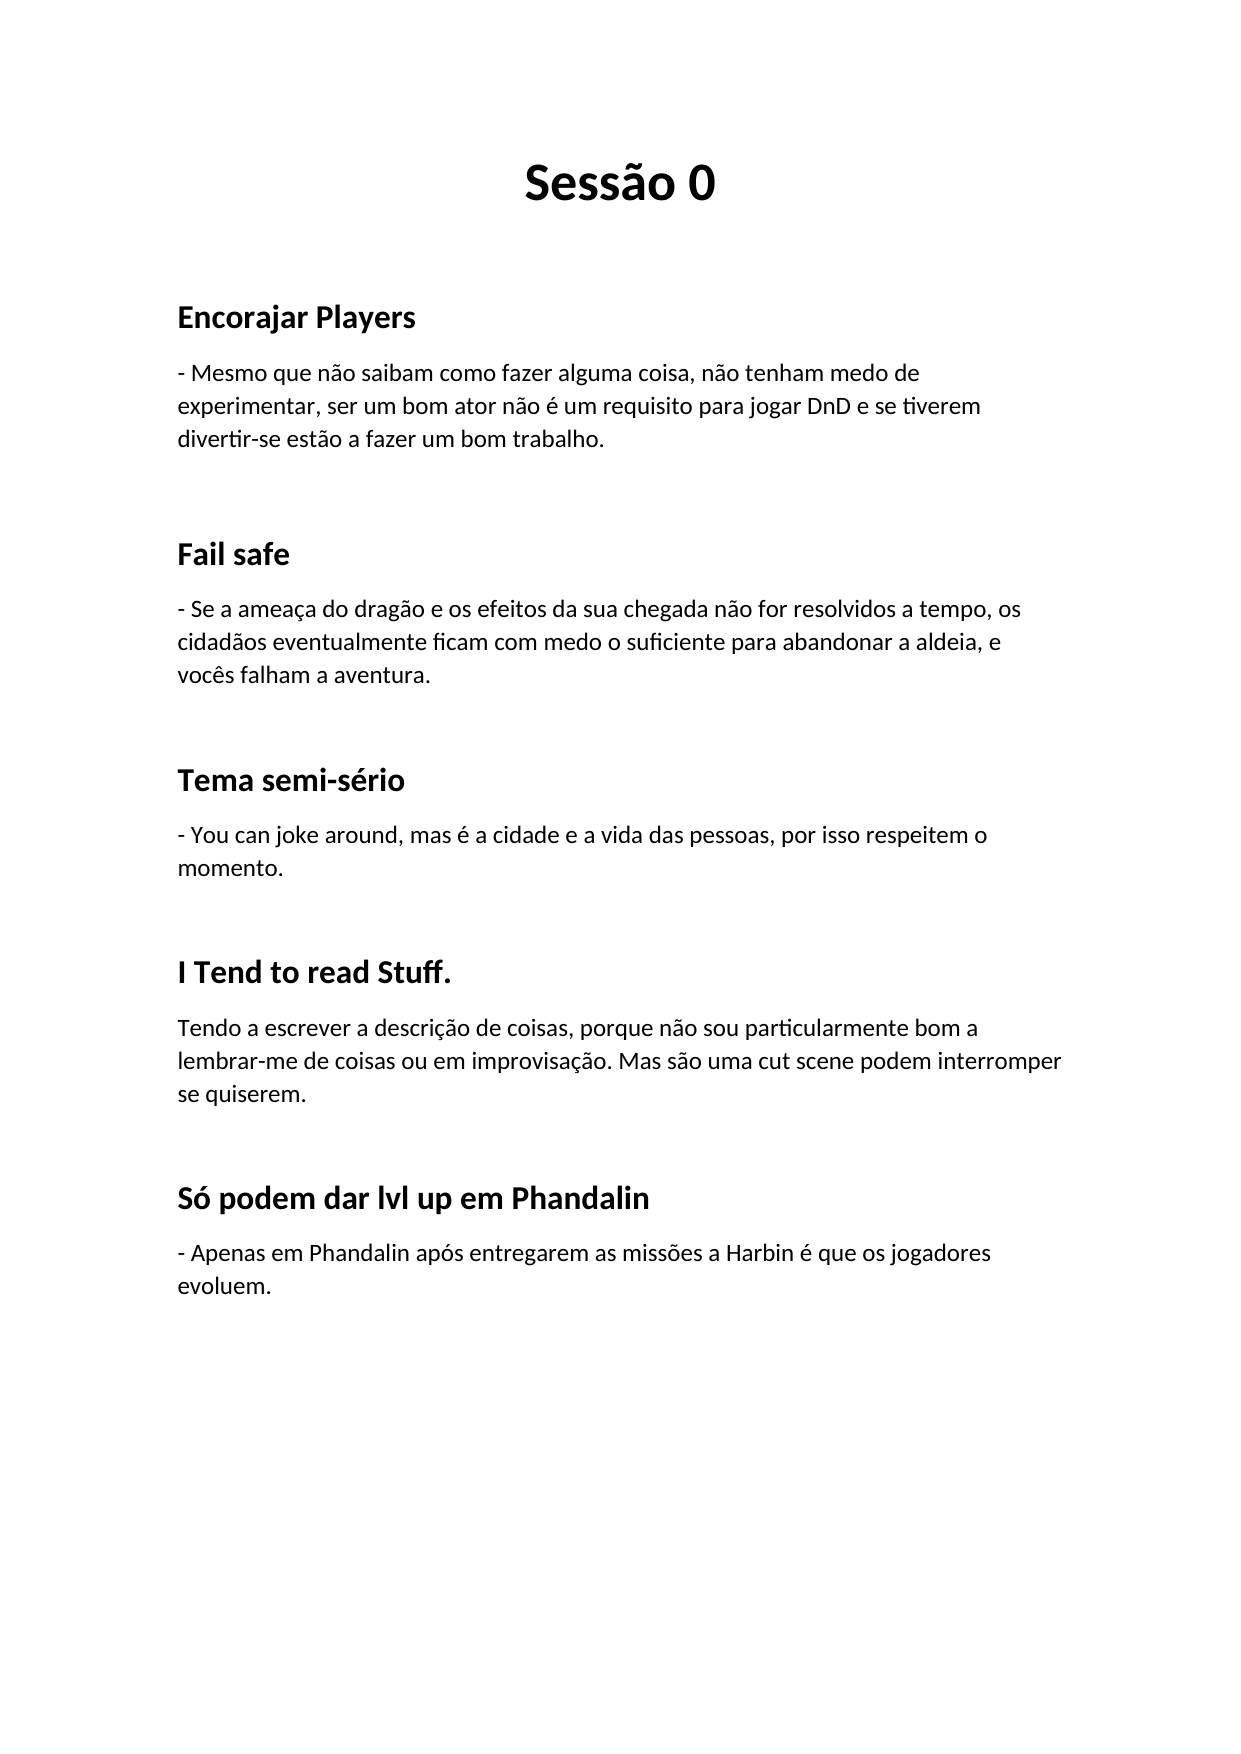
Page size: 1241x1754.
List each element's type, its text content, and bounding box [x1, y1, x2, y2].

text - You can joke around, mas é a cidade e a vida das pessoas, por isso respeitem o momento. [177, 819, 1063, 883]
text Encorajar Players [177, 296, 1063, 337]
text Só podem dar lvl up em Phandalin [177, 1177, 1063, 1218]
text Tema semi-sério [177, 758, 1063, 799]
text Fail safe [177, 533, 1063, 574]
text - Apenas em Phandalin após entregarem as missões a Harbin é que os jogadores evoluem. [177, 1237, 1063, 1301]
text - Mesmo que não saibam como fazer alguma coisa, não tenham medo de experimentar, ser um bom ator não é um requisito para jogar DnD e se tiverem divertir-se estão a fazer um bom trabalho. [177, 357, 1063, 453]
text Tendo a escrever a descrição de coisas, porque não sou particularmente bom a lembrar-me de coisas ou em improvisação. Mas são uma cut scene podem interromper se quiserem. [177, 1012, 1063, 1108]
text Sessão 0 [177, 148, 1063, 214]
text - Se a ameaça do dragão e os efeitos da sua chegada não for resolvidos a tempo, os cidadãos eventualmente ficam com medo o suficiente para abandonar a aldeia, e vocês falham a aventura. [177, 593, 1063, 690]
text I Tend to read Stuff. [177, 951, 1063, 992]
